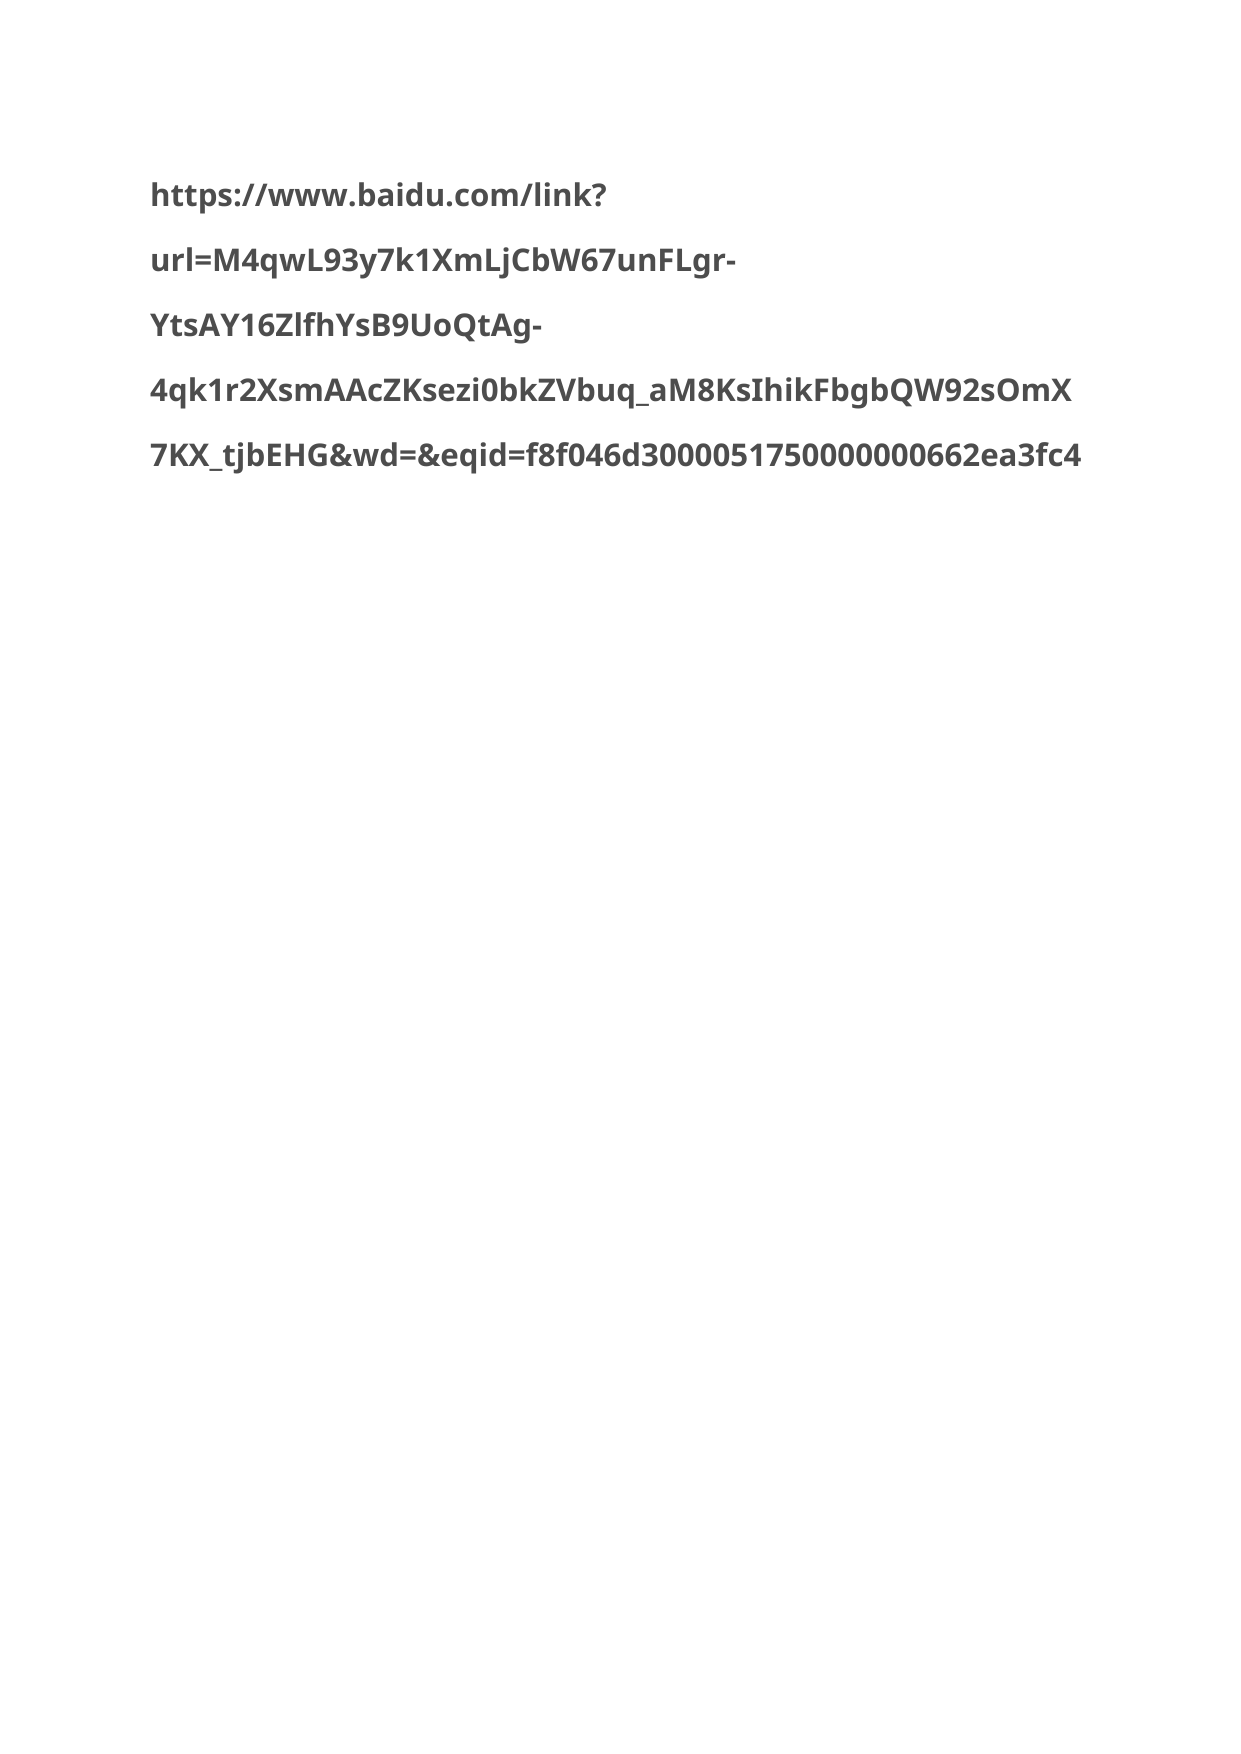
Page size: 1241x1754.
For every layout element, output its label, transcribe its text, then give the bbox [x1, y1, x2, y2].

text https://www.baidu.com/link?url=M4qwL93y7k1XmLjCbW67unFLgr-YtsAY16ZlfhYsB9UoQtAg-4qk1r2XsmAAcZKsezi0bkZVbuq_aM8KsIhikFbgbQW92sOmX7KX_tjbEHG&wd=&eqid=f8f046d3000051750000000662ea3fc4 [150, 162, 1090, 487]
